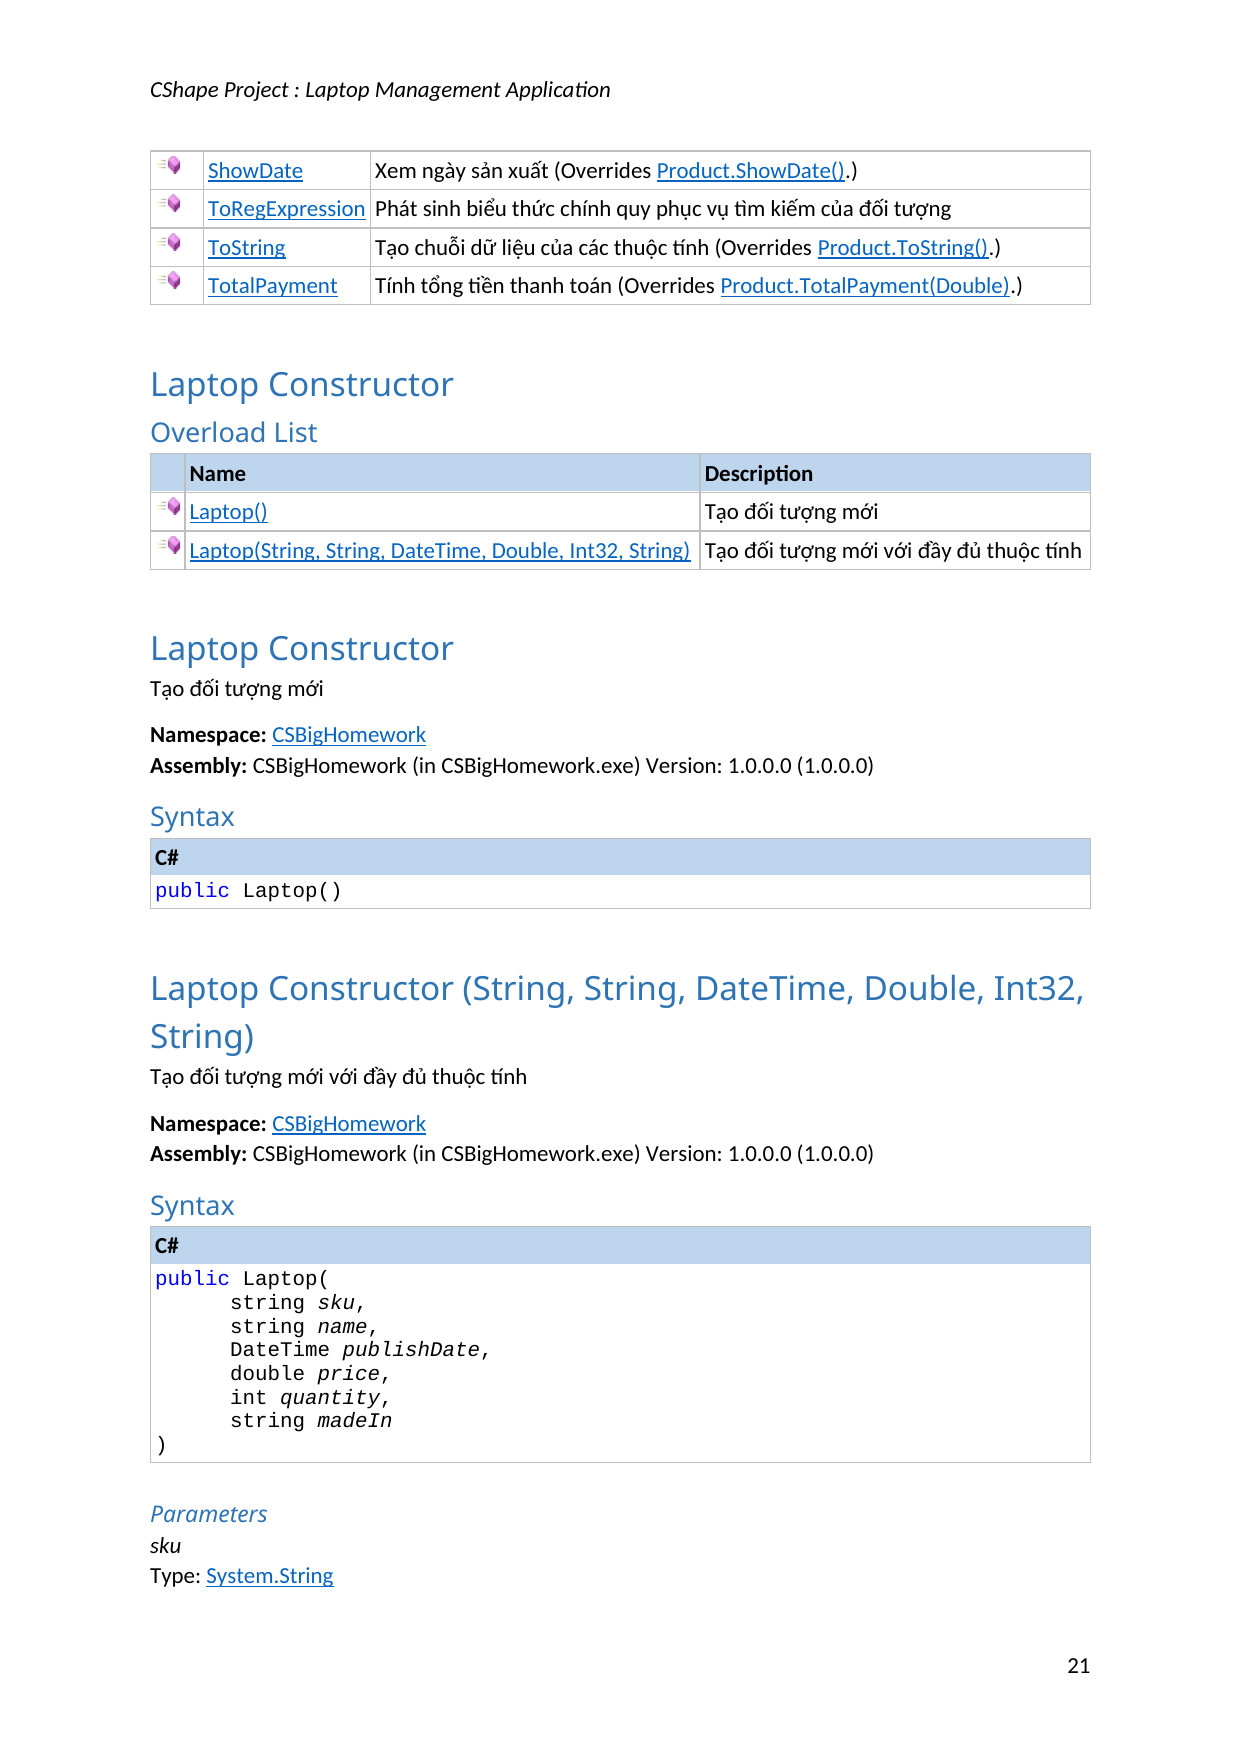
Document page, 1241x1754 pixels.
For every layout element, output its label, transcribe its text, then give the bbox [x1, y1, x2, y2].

table_cell [151, 267, 203, 304]
subtitle Laptop Constructor [150, 625, 1090, 670]
table_cell Phát sinh biểu thức chính quy phục vụ tìm kiếm của đối tượng [371, 190, 1090, 227]
table_cell Tạo đối tượng mới với đầy đủ thuộc tính [701, 532, 1090, 568]
subtitle Laptop Constructor [150, 360, 1090, 406]
table_cell ShowDate [204, 152, 370, 188]
picture [155, 497, 181, 515]
picture [155, 194, 181, 212]
picture [155, 536, 181, 554]
text Type: System.String [150, 1561, 1090, 1589]
table_header Description [701, 454, 1090, 491]
table_cell TotalPayment [204, 267, 370, 304]
table_cell Tạo chuỗi dữ liệu của các thuộc tính (Overrides Product.ToString().) [371, 229, 1090, 266]
table_header C# [151, 1227, 1090, 1264]
table_cell public Laptop() [151, 875, 1090, 908]
picture [155, 156, 181, 174]
table_header C# [151, 839, 1090, 875]
table_cell [151, 190, 203, 227]
table_cell Tạo đối tượng mới [701, 493, 1090, 530]
table_cell [151, 493, 184, 530]
table_cell [151, 532, 184, 568]
picture [155, 233, 181, 251]
subtitle Parameters [150, 1497, 1090, 1529]
table_cell Laptop(String, String, DateTime, Double, Int32, String) [186, 532, 699, 568]
picture [155, 271, 181, 289]
table_cell [151, 152, 203, 188]
table_cell Tính tổng tiền thanh toán (Overrides Product.TotalPayment(Double).) [371, 267, 1090, 304]
table_cell ToString [204, 229, 370, 266]
text Namespace: CSBigHomework Assembly: CSBigHomework (in CSBigHomework.exe) Version: 1.0.0.0 (1.0.0.0) [150, 1109, 1090, 1167]
subtitle Laptop Constructor (String, String, DateTime, Double, Int32, String) [150, 964, 1090, 1059]
subtitle Syntax [150, 1186, 1090, 1223]
table_header [151, 454, 184, 491]
table_header Name [186, 454, 699, 491]
text sku [150, 1531, 1090, 1559]
table_cell public Laptop( string sku, string name, DateTime publishDate, double price, int quantity, string madeIn ) [151, 1264, 1090, 1462]
table_cell ToRegExpression [204, 190, 370, 227]
text Namespace: CSBigHomework Assembly: CSBigHomework (in CSBigHomework.exe) Version: 1.0.0.0 (1.0.0.0) [150, 721, 1090, 779]
table_cell [151, 229, 203, 266]
text Tạo đối tượng mới với đầy đủ thuộc tính [150, 1062, 1090, 1090]
table_cell Xem ngày sản xuất (Overrides Product.ShowDate().) [371, 152, 1090, 188]
subtitle Syntax [150, 798, 1090, 834]
table_cell Laptop() [186, 493, 699, 530]
text Tạo đối tượng mới [150, 674, 1090, 702]
subtitle Overload List [150, 413, 1090, 450]
